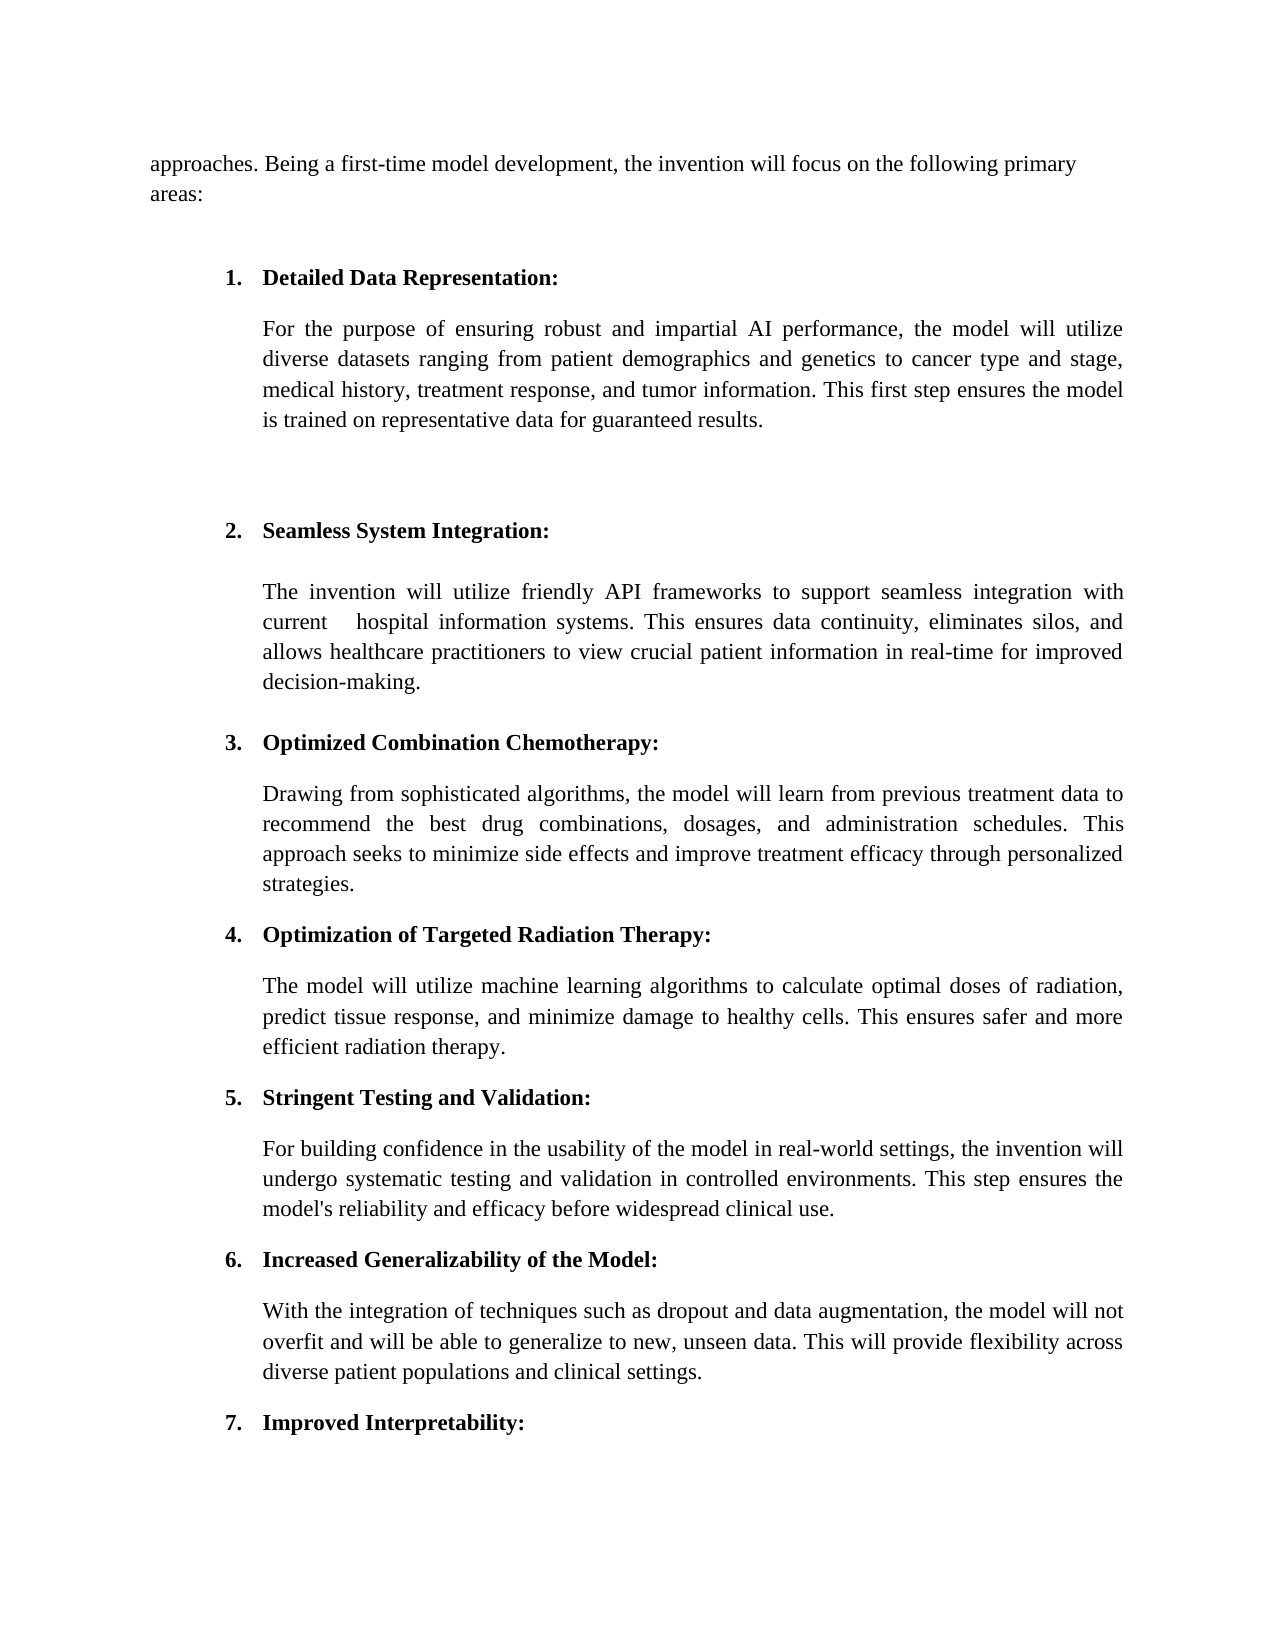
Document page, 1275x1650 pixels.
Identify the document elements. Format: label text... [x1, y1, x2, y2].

text Drawing from sophisticated algorithms, the model will learn from previous treatment data to recommend the best drug combinations, dosages, and administration schedules. This approach seeks to minimize side effects and improve treatment efficacy through personalized strategies. [262, 780, 1125, 897]
text With the integration of techniques such as dropout and data augmentation, the model will not overfit and will be able to generalize to new, unseen data. This will provide flexibility across diverse patient populations and clinical settings. [262, 1298, 1125, 1384]
list The invention will utilize friendly API frameworks to support seamless integration with current hospital information systems. This ensures data continuity, eliminates silos, and allows healthcare practitioners to view crucial patient information in real-time for improved decision-making. [262, 578, 1125, 695]
list Optimization of Targeted Radiation Therapy: [225, 922, 1125, 948]
list Seamless System Integration: [225, 517, 1125, 544]
list Stringent Testing and Validation: [225, 1084, 1125, 1110]
list Improved Interpretability: [225, 1409, 1125, 1435]
list Detailed Data Representation: [225, 264, 1125, 291]
text The model will utilize machine learning algorithms to calculate optimal doses of radiation, predict tissue response, and minimize damage to healthy cells. This ensures safer and more efficient radiation therapy. [262, 973, 1125, 1059]
text For building confidence in the usability of the model in real-world settings, the invention will undergo systematic testing and validation in controlled environments. This step ensures the model's reliability and efficacy before widespread clinical use. [262, 1135, 1125, 1222]
list Increased Generalizability of the Model: [225, 1247, 1125, 1273]
list Optimized Combination Chemotherapy: [225, 729, 1125, 755]
